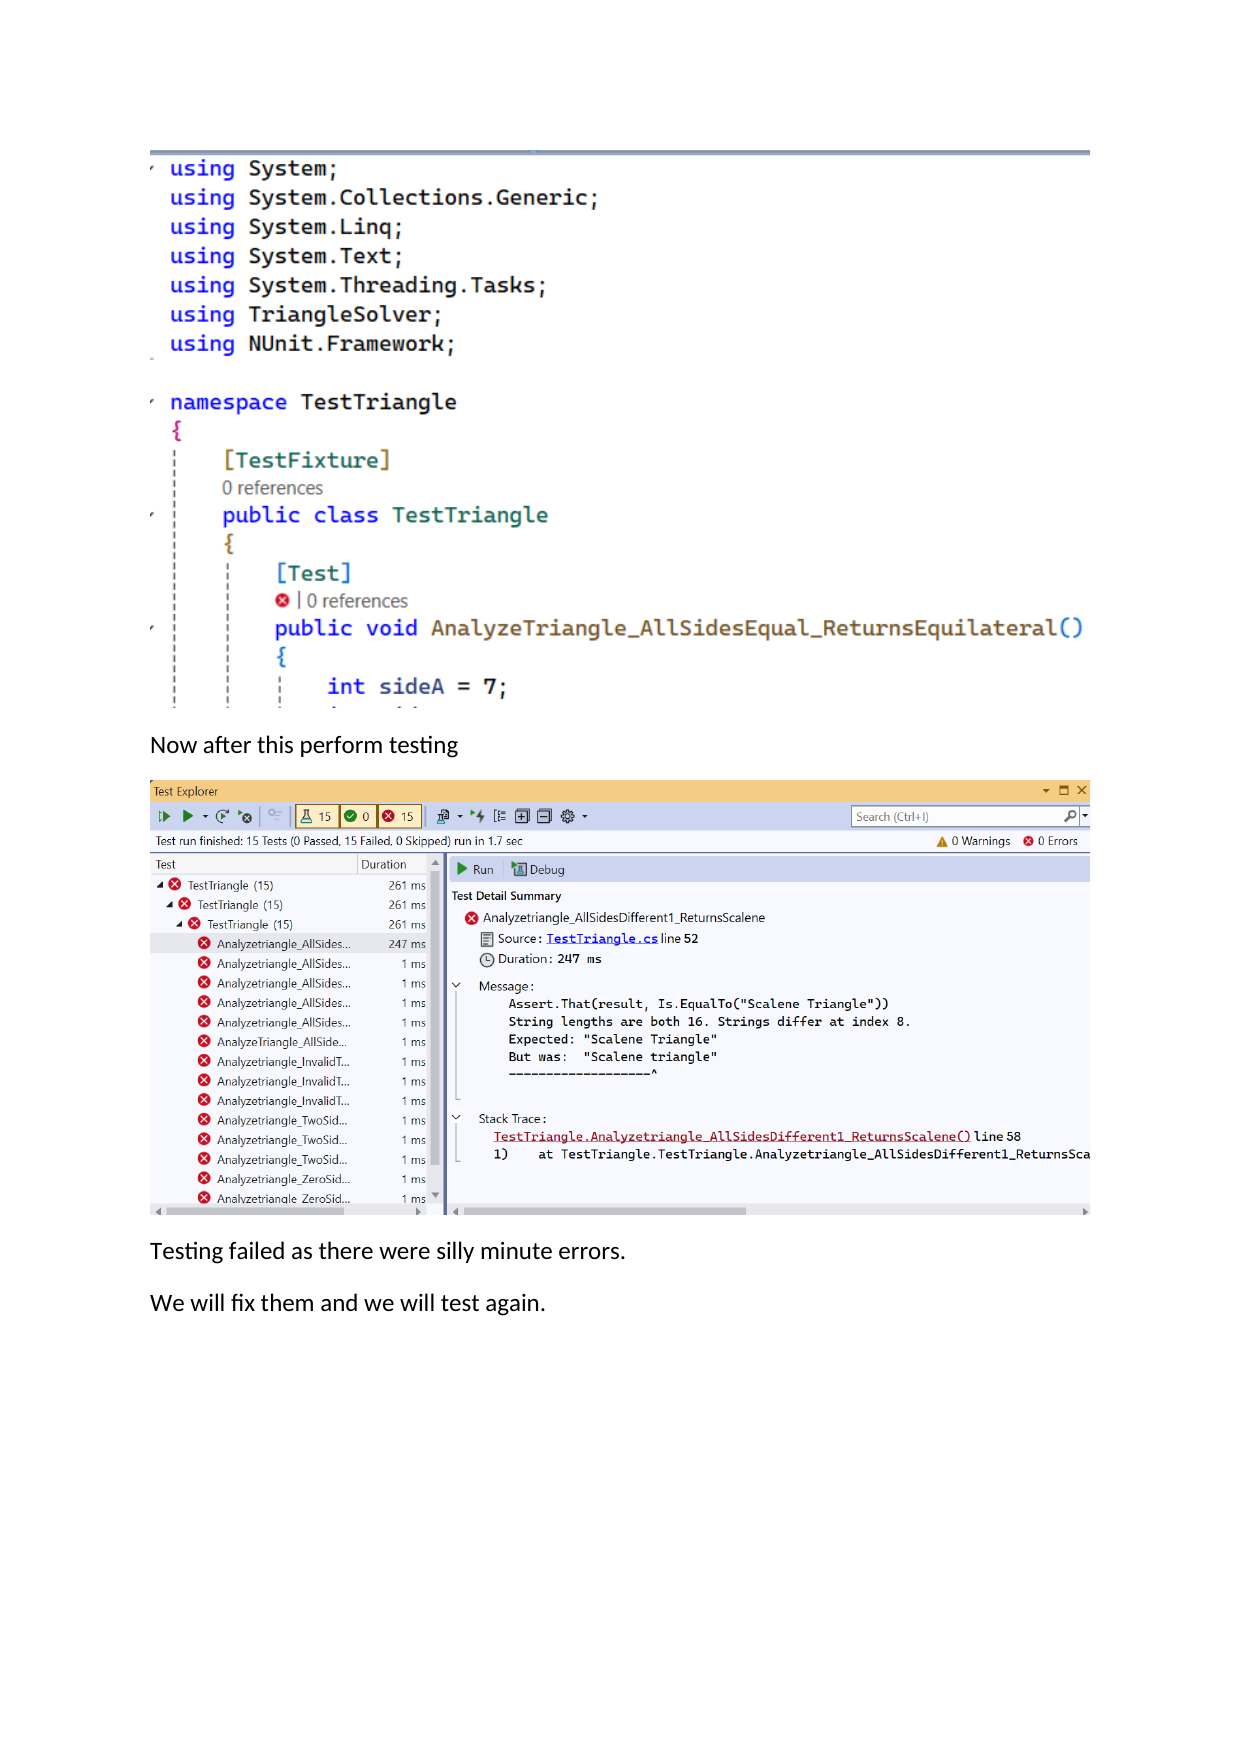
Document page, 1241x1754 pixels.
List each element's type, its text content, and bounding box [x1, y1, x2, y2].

text We will fix them and we will test again. [150, 1287, 1090, 1317]
text Testing failed as there were silly minute errors. [150, 1236, 1090, 1266]
text Now after this perform testing [150, 729, 1090, 759]
picture [150, 150, 1091, 708]
picture [150, 780, 1091, 1215]
